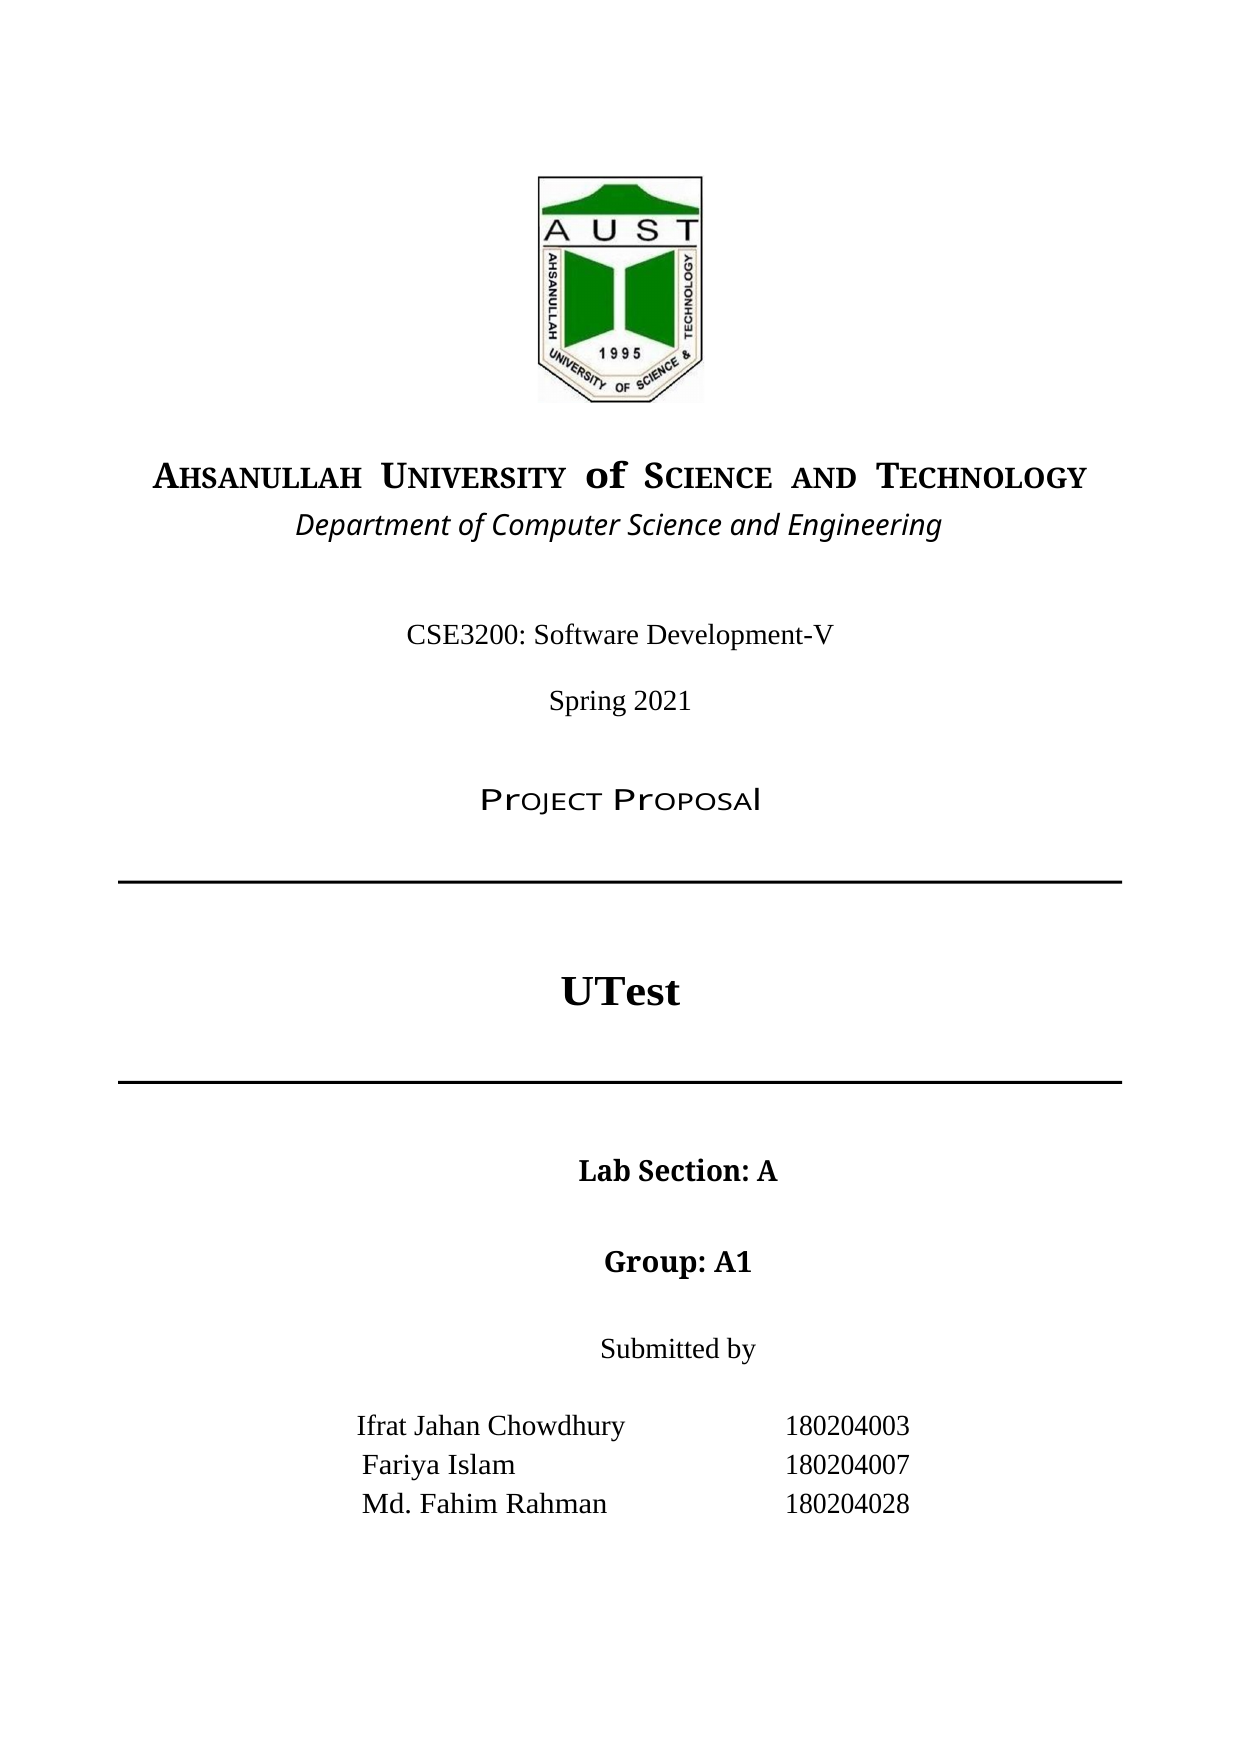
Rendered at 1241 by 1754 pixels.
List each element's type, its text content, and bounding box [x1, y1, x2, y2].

table_header 180204003 [749, 1408, 1031, 1442]
subtitle CSE3200: Software Development-V Spring 2021 [404, 617, 836, 717]
title UTest [128, 965, 1112, 1014]
text Department of Computer Science and Engineering [126, 504, 1111, 543]
table_cell 180204007 [749, 1442, 1031, 1481]
table_header Ifrat Jahan Chowdhury [356, 1408, 749, 1442]
table_cell Fariya Islam [356, 1442, 749, 1481]
table_cell 180204028 [749, 1481, 1031, 1519]
text Project Proposal [128, 779, 1112, 819]
picture [537, 175, 705, 403]
text Lab Section: A [444, 1151, 912, 1190]
text Ahsanullah University of Science and Technology [128, 451, 1111, 499]
table_cell Md. Fahim Rahman [356, 1481, 749, 1519]
text Group: A1 [444, 1241, 912, 1281]
text Submitted by [444, 1332, 912, 1365]
